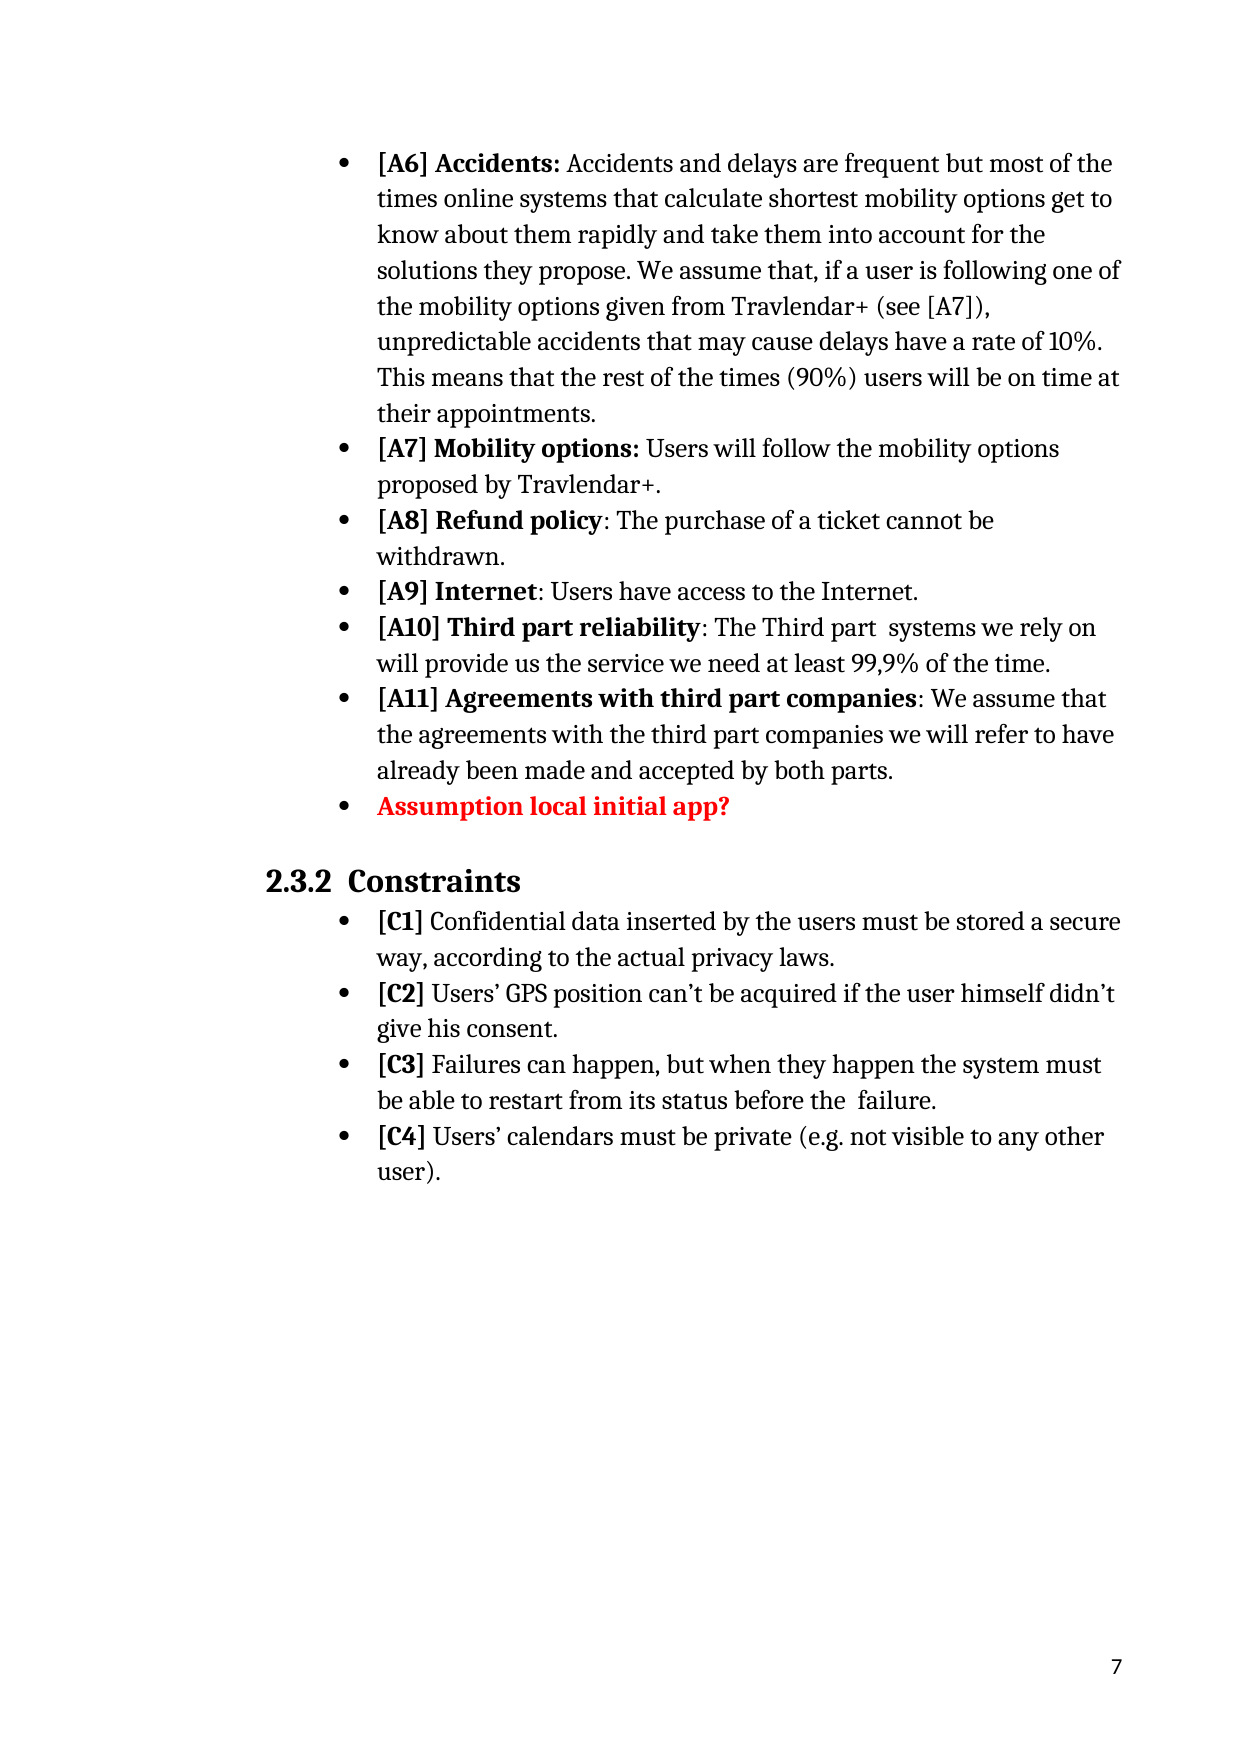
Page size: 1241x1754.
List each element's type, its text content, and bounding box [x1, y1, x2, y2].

list Constraints [266, 862, 1122, 901]
list [C3] Failures can happen, but when they happen the system must be able to restart from its status before the failure. [339, 1049, 1122, 1116]
list [A11] Agreements with third part companies: We assume that the agreements with the third part companies we will refer to have already been made and accepted by both parts. [339, 683, 1122, 786]
list [C2] Users’ GPS position can’t be acquired if the user himself didn’t give his consent. [339, 978, 1122, 1044]
list [A9] Internet: Users have access to the Internet. [339, 576, 1122, 607]
list [C1] Confidential data inserted by the users must be stored a secure way, according to the actual privacy laws. [339, 906, 1122, 973]
list [A8] Refund policy: The purchase of a ticket cannot be withdrawn. [339, 505, 1122, 572]
list Assumption local initial app? [339, 791, 1122, 822]
list [A10] Third part reliability: The Third part systems we rely on will provide us the service we need at least 99,9% of the time. [339, 612, 1122, 679]
list [C4] Users’ calendars must be private (e.g. not visible to any other user). [339, 1121, 1122, 1187]
list [A7] Mobility options: Users will follow the mobility options proposed by Travlendar+. [339, 433, 1122, 500]
